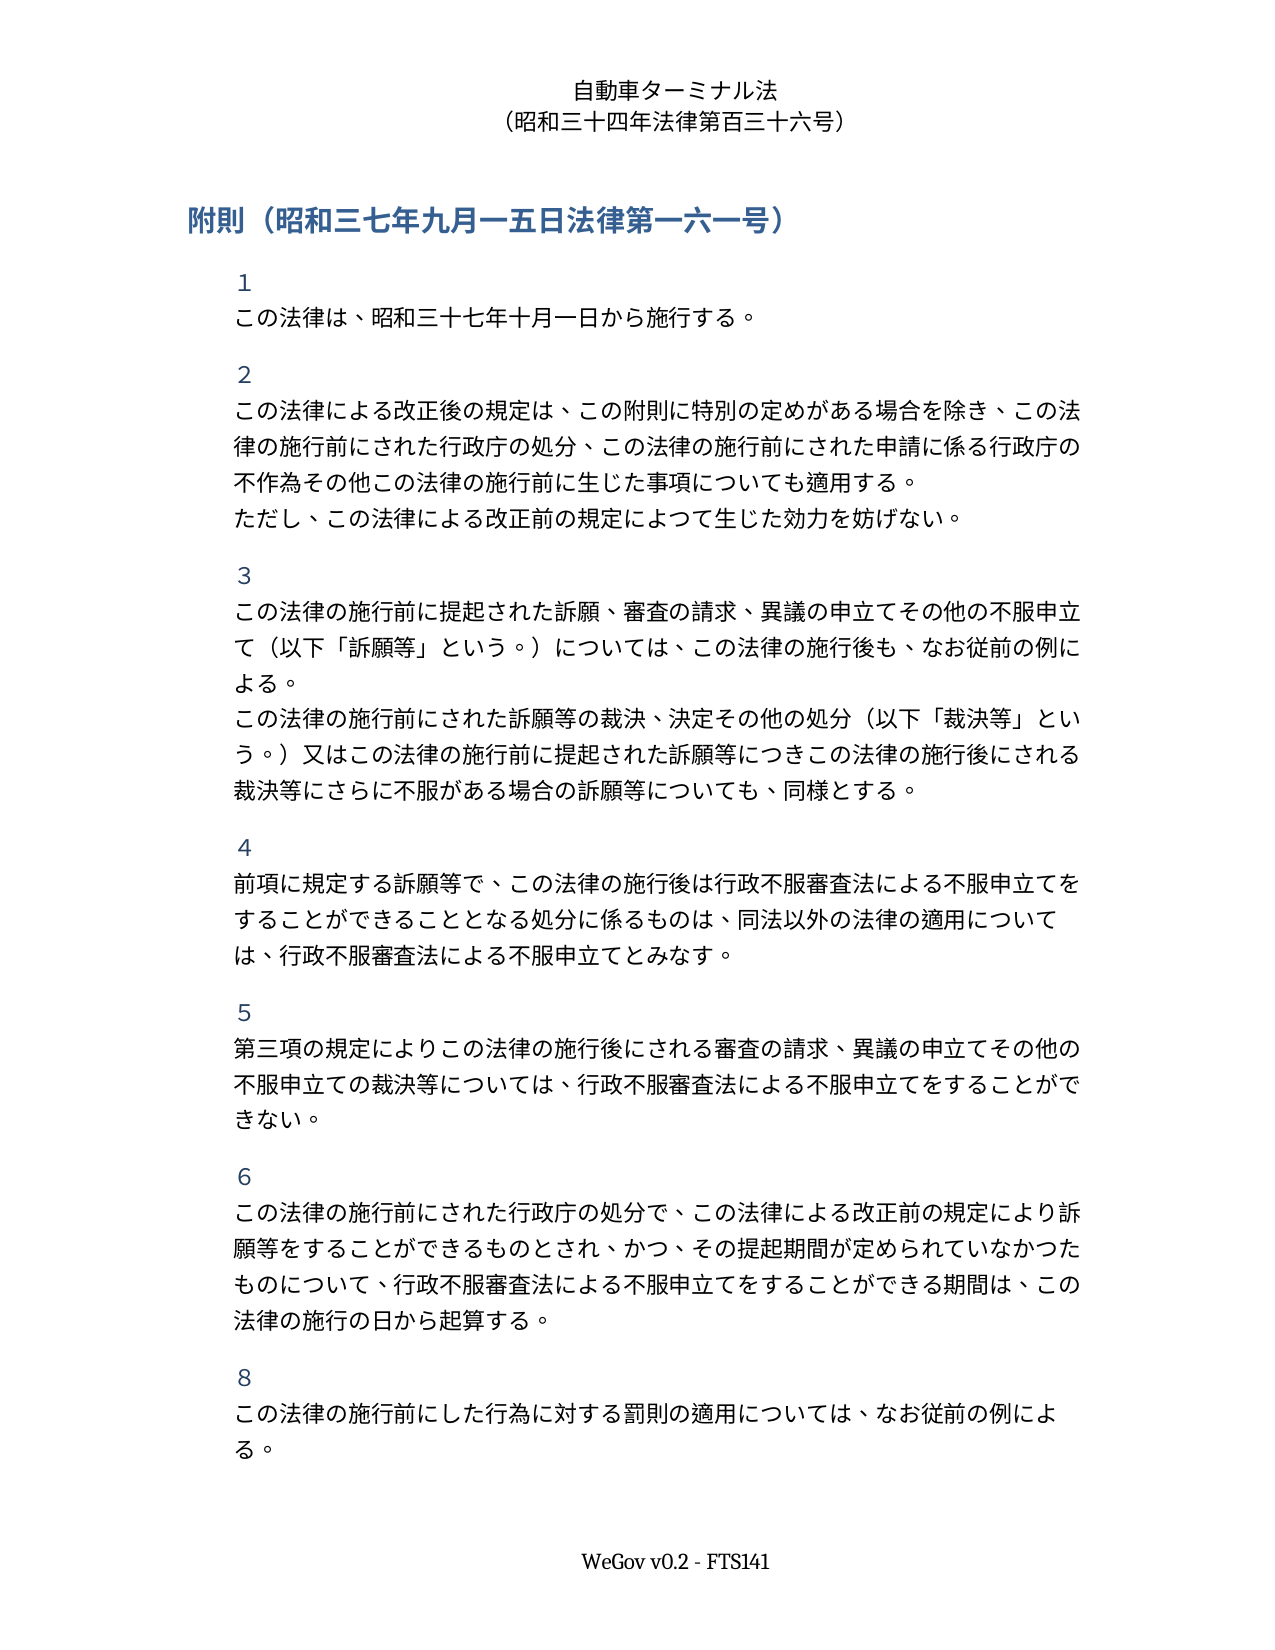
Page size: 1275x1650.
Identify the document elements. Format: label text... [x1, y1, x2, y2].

subtitle 附則（昭和三七年九月一五日法律第一六一号） [187, 200, 1087, 240]
subtitle １ [233, 266, 1087, 298]
subtitle ６ [233, 1161, 1087, 1192]
subtitle ４ [233, 832, 1087, 863]
text この法律の施行前にした行為に対する罰則の適用については、なお従前の例による。 [233, 1398, 1087, 1465]
text 第三項の規定によりこの法律の施行後にされる審査の請求、異議の申立てその他の不服申立ての裁決等については、行政不服審査法による不服申立てをすることができない。 [233, 1033, 1087, 1136]
text 前項に規定する訴願等で、この法律の施行後は行政不服審査法による不服申立てをすることができることとなる処分に係るものは、同法以外の法律の適用については、行政不服審査法による不服申立てとみなす。 [233, 868, 1087, 971]
text この法律は、昭和三十七年十月一日から施行する。 [233, 302, 1087, 334]
subtitle ３ [233, 560, 1087, 591]
text この法律による改正後の規定は、この附則に特別の定めがある場合を除き、この法律の施行前にされた行政庁の処分、この法律の施行前にされた申請に係る行政庁の不作為その他この法律の施行前に生じた事項についても適用する。 ただし、この法律による改正前の規定によつて生じた効力を妨げない。 [233, 395, 1087, 534]
subtitle ８ [233, 1362, 1087, 1393]
subtitle ２ [233, 359, 1087, 390]
subtitle ５ [233, 997, 1087, 1028]
text この法律の施行前に提起された訴願、審査の請求、異議の申立てその他の不服申立て（以下「訴願等」という。）については、この法律の施行後も、なお従前の例による。 この法律の施行前にされた訴願等の裁決、決定その他の処分（以下「裁決等」という。）又はこの法律の施行前に提起された訴願等につきこの法律の施行後にされる裁決等にさらに不服がある場合の訴願等についても、同様とする。 [233, 596, 1087, 807]
text この法律の施行前にされた行政庁の処分で、この法律による改正前の規定により訴願等をすることができるものとされ、かつ、その提起期間が定められていなかつたものについて、行政不服審査法による不服申立てをすることができる期間は、この法律の施行の日から起算する。 [233, 1197, 1087, 1336]
